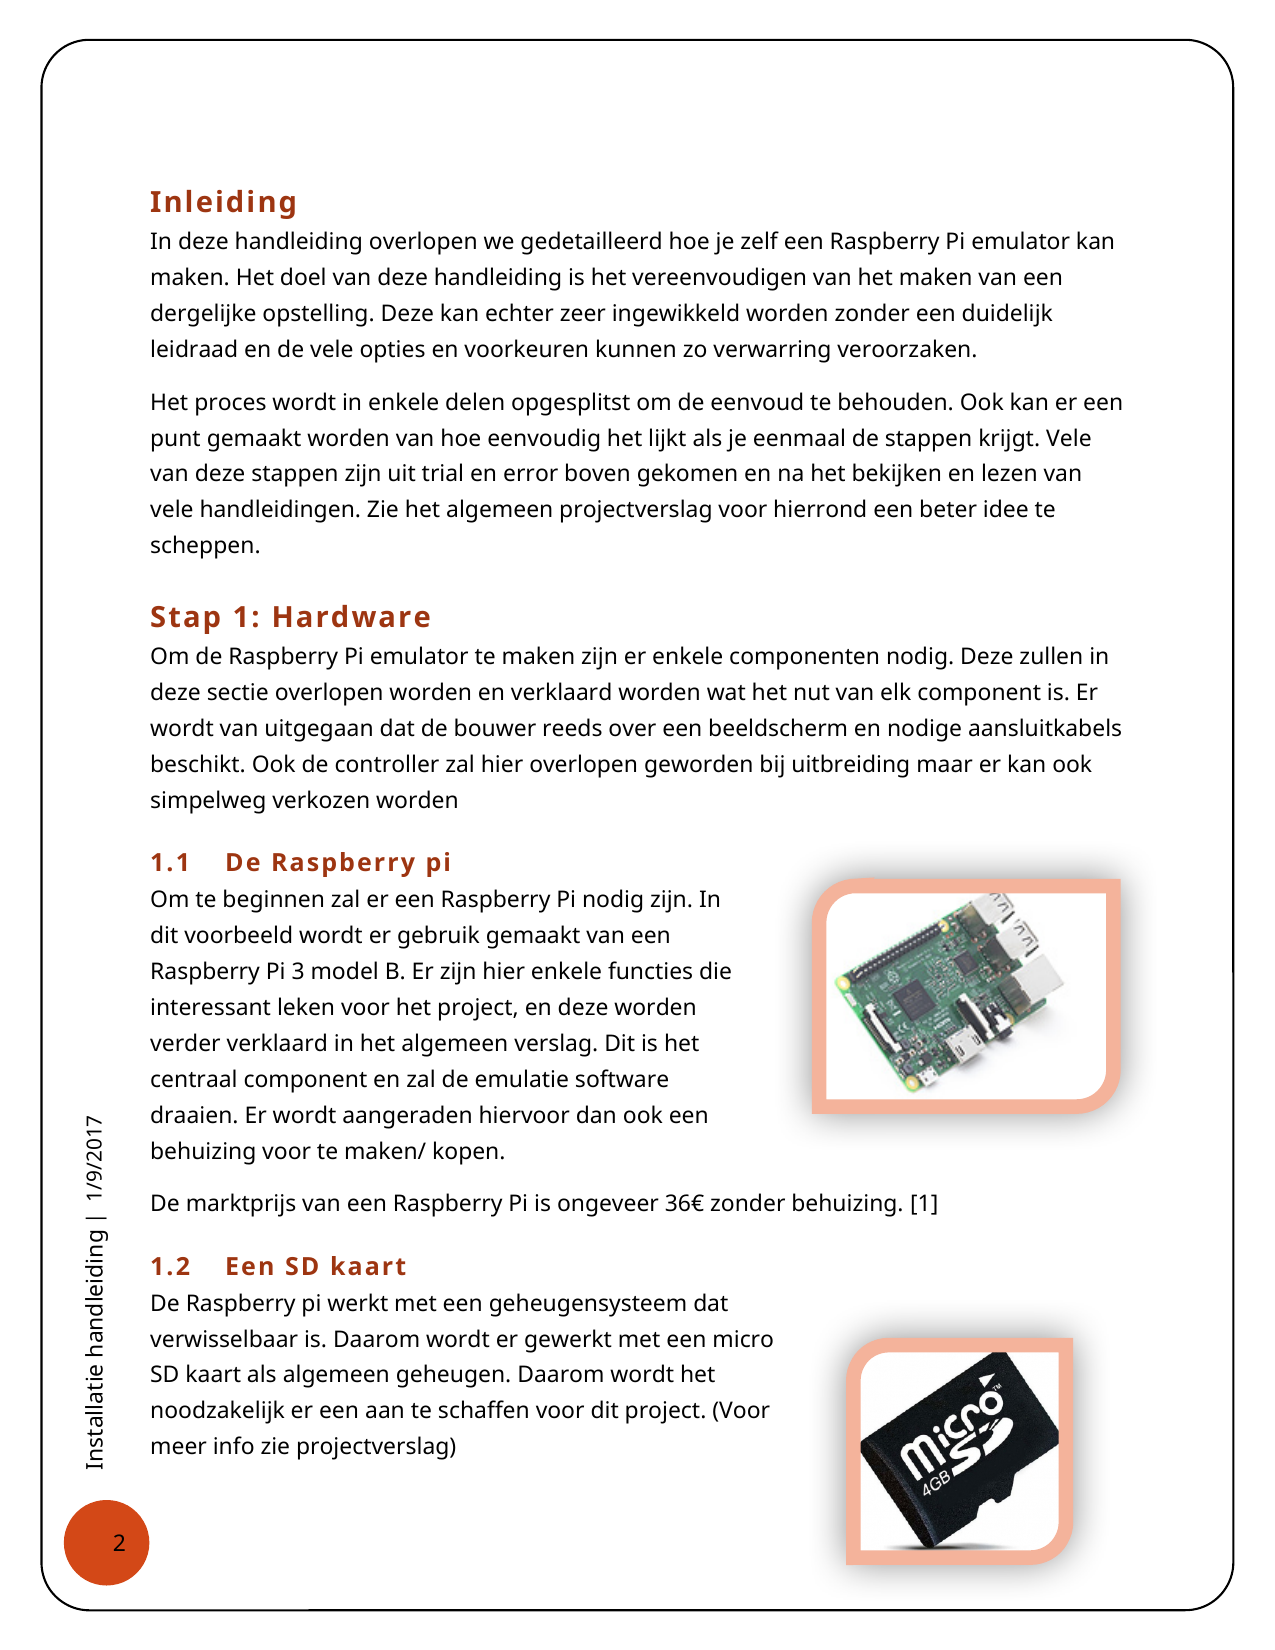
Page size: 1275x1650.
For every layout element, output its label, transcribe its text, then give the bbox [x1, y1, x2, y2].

text Om de Raspberry Pi emulator te maken zijn er enkele componenten nodig. Deze zullen in deze sectie overlopen worden en verklaard worden wat het nut van elk component is. Er wordt van uitgegaan dat de bouwer reeds over een beeldscherm en nodige aansluitkabels beschikt. Ook de controller zal hier overlopen geworden bij uitbreiding maar er kan ook simpelweg verkozen worden [150, 640, 1125, 815]
text Het proces wordt in enkele delen opgesplitst om de eenvoud te behouden. Ook kan er een punt gemaakt worden van hoe eenvoudig het lijkt als je eenmaal de stappen krijgt. Vele van deze stappen zijn uit trial en error boven gekomen en na het bekijken en lezen van vele handleidingen. Zie het algemeen projectverslag voor hierrond een beter idee te scheppen. [150, 386, 1125, 561]
text Om te beginnen zal er een Raspberry Pi nodig zijn. In dit voorbeeld wordt er gebruik gemaakt van een Raspberry Pi 3 model B. Er zijn hier enkele functies die interessant leken voor het project, en deze worden verder verklaard in het algemeen verslag. Dit is het centraal component en zal de emulatie software draaien. Er wordt aangeraden hiervoor dan ook een behuizing voor te maken/ kopen. [150, 883, 1125, 1166]
picture [827, 894, 1106, 1099]
subtitle Inleiding [150, 181, 1125, 221]
picture [861, 1353, 1058, 1550]
subtitle 1.1 De Raspberry pi [150, 845, 1125, 879]
text De Raspberry pi werkt met een geheugensysteem dat verwisselbaar is. Daarom wordt er gewerkt met een micro SD kaart als algemeen geheugen. Daarom wordt het noodzakelijk er een aan te schaffen voor dit project. (Voor meer info zie projectverslag) [150, 1287, 1125, 1462]
text De marktprijs van een Raspberry Pi is ongeveer 36€ zonder behuizing. [150, 1187, 1125, 1219]
subtitle Stap 1: Hardware [150, 596, 1125, 636]
text In deze handleiding overlopen we gedetailleerd hoe je zelf een Raspberry Pi emulator kan maken. Het doel van deze handleiding is het vereenvoudigen van het maken van een dergelijke opstelling. Deze kan echter zeer ingewikkeld worden zonder een duidelijk leidraad en de vele opties en voorkeuren kunnen zo verwarring veroorzaken. [150, 225, 1125, 364]
subtitle 1.2 Een SD kaart [150, 1248, 1125, 1282]
